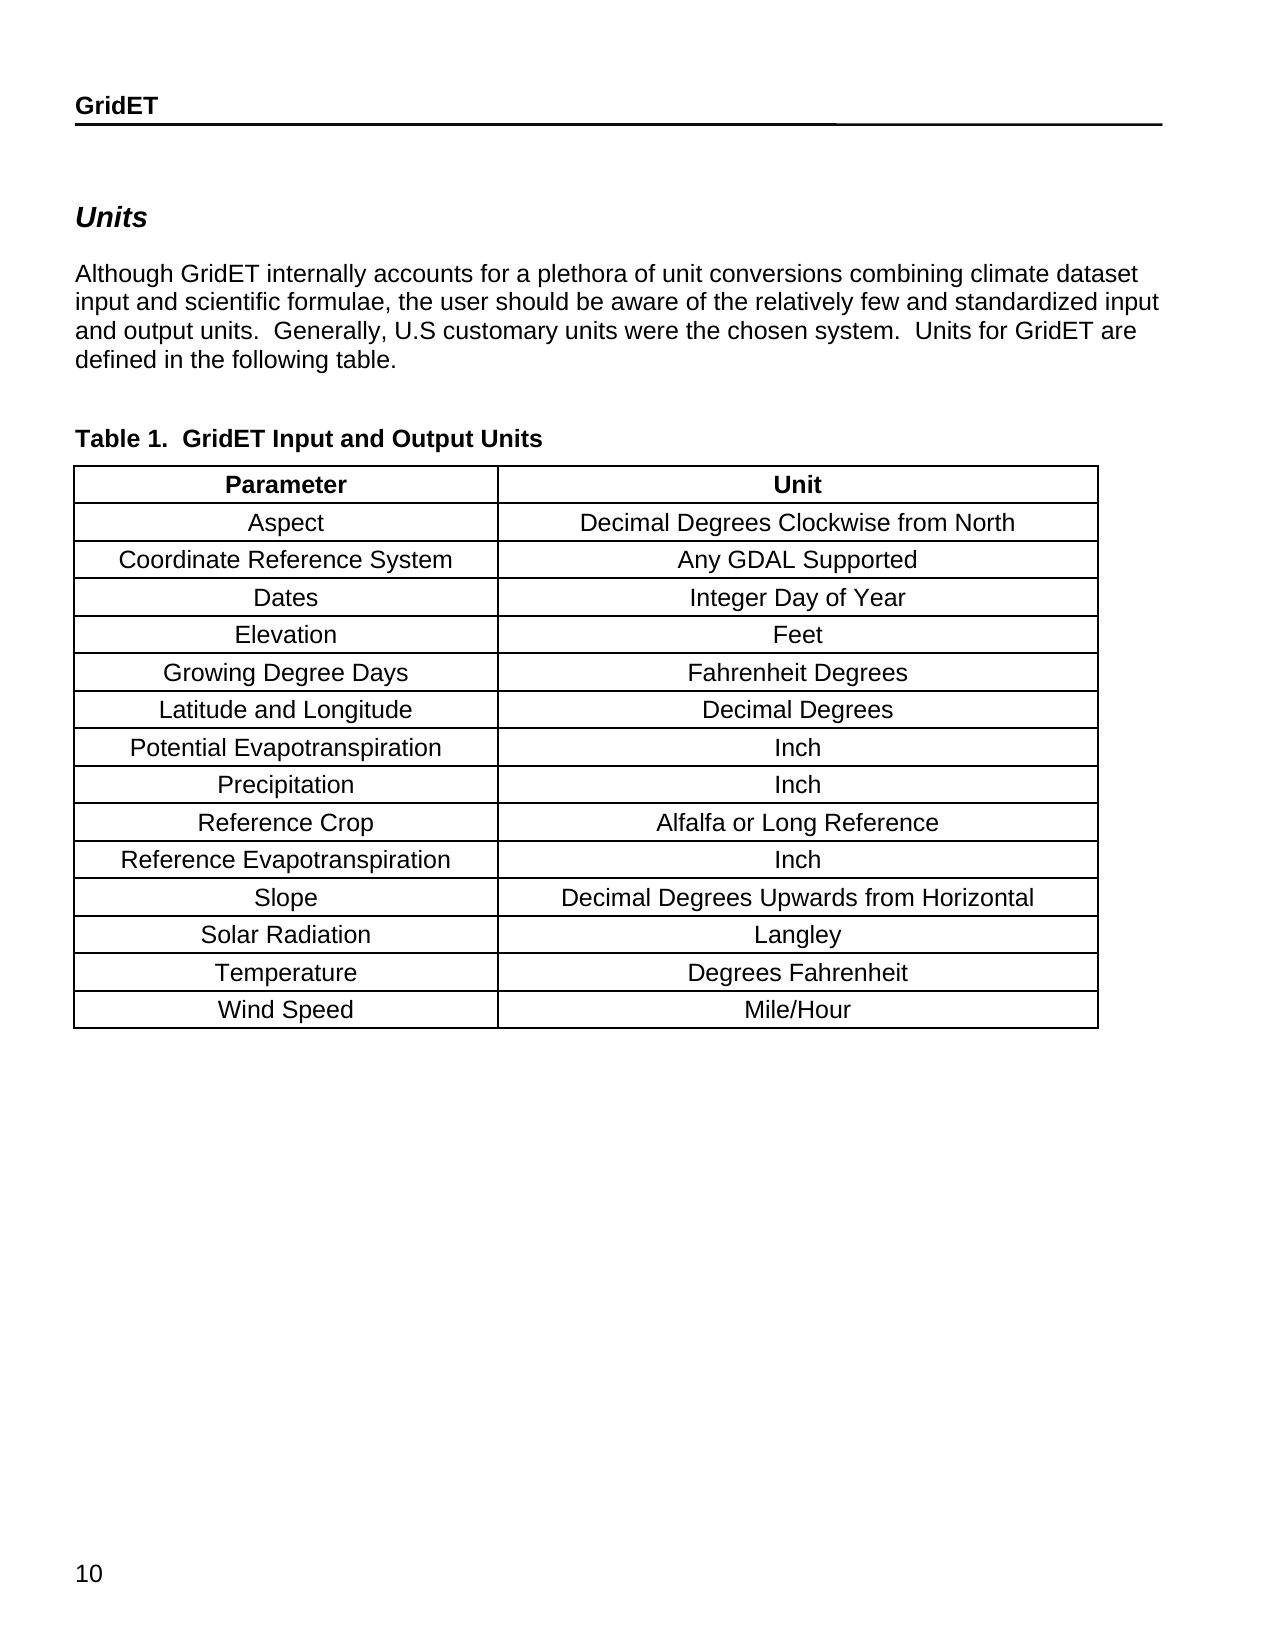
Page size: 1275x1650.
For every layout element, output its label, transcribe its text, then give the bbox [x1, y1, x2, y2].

subtitle Units [75, 200, 1162, 233]
table_cell Inch [499, 767, 1097, 802]
table_cell Langley [499, 917, 1097, 952]
table_cell Elevation [75, 617, 497, 652]
table_header Parameter [75, 467, 497, 502]
table_cell Slope [75, 879, 497, 915]
table_cell Alfalfa or Long Reference [499, 804, 1097, 840]
table_cell Fahrenheit Degrees [499, 654, 1097, 690]
table_cell Inch [499, 842, 1097, 877]
table_cell Dates [75, 579, 497, 615]
table_cell Aspect [75, 504, 497, 540]
table_cell Decimal Degrees [499, 692, 1097, 727]
table_cell Wind Speed [75, 992, 497, 1027]
table_cell Any GDAL Supported [499, 542, 1097, 577]
text Although GridET internally accounts for a plethora of unit conversions combining climate dataset input and scientific formulae, the user should be aware of the relatively few and standardized input and output units. Generally, U.S customary units were the chosen system. Units for GridET are defined in the following table. [75, 258, 1162, 373]
table_cell Decimal Degrees Clockwise from North [499, 504, 1097, 540]
table_cell Integer Day of Year [499, 579, 1097, 615]
table_cell Reference Crop [75, 804, 497, 840]
table_cell Decimal Degrees Upwards from Horizontal [499, 879, 1097, 915]
table_cell Degrees Fahrenheit [499, 954, 1097, 990]
table_cell Mile/Hour [499, 992, 1097, 1027]
table_cell Feet [499, 617, 1097, 652]
table_cell Precipitation [75, 767, 497, 802]
table_cell Solar Radiation [75, 917, 497, 952]
table_cell Inch [499, 729, 1097, 765]
table_cell Growing Degree Days [75, 654, 497, 690]
table_cell Reference Evapotranspiration [75, 842, 497, 877]
table_cell Temperature [75, 954, 497, 990]
table_cell Potential Evapotranspiration [75, 729, 497, 765]
table_cell Coordinate Reference System [75, 542, 497, 577]
table_header Unit [499, 467, 1097, 502]
table_cell Latitude and Longitude [75, 692, 497, 727]
